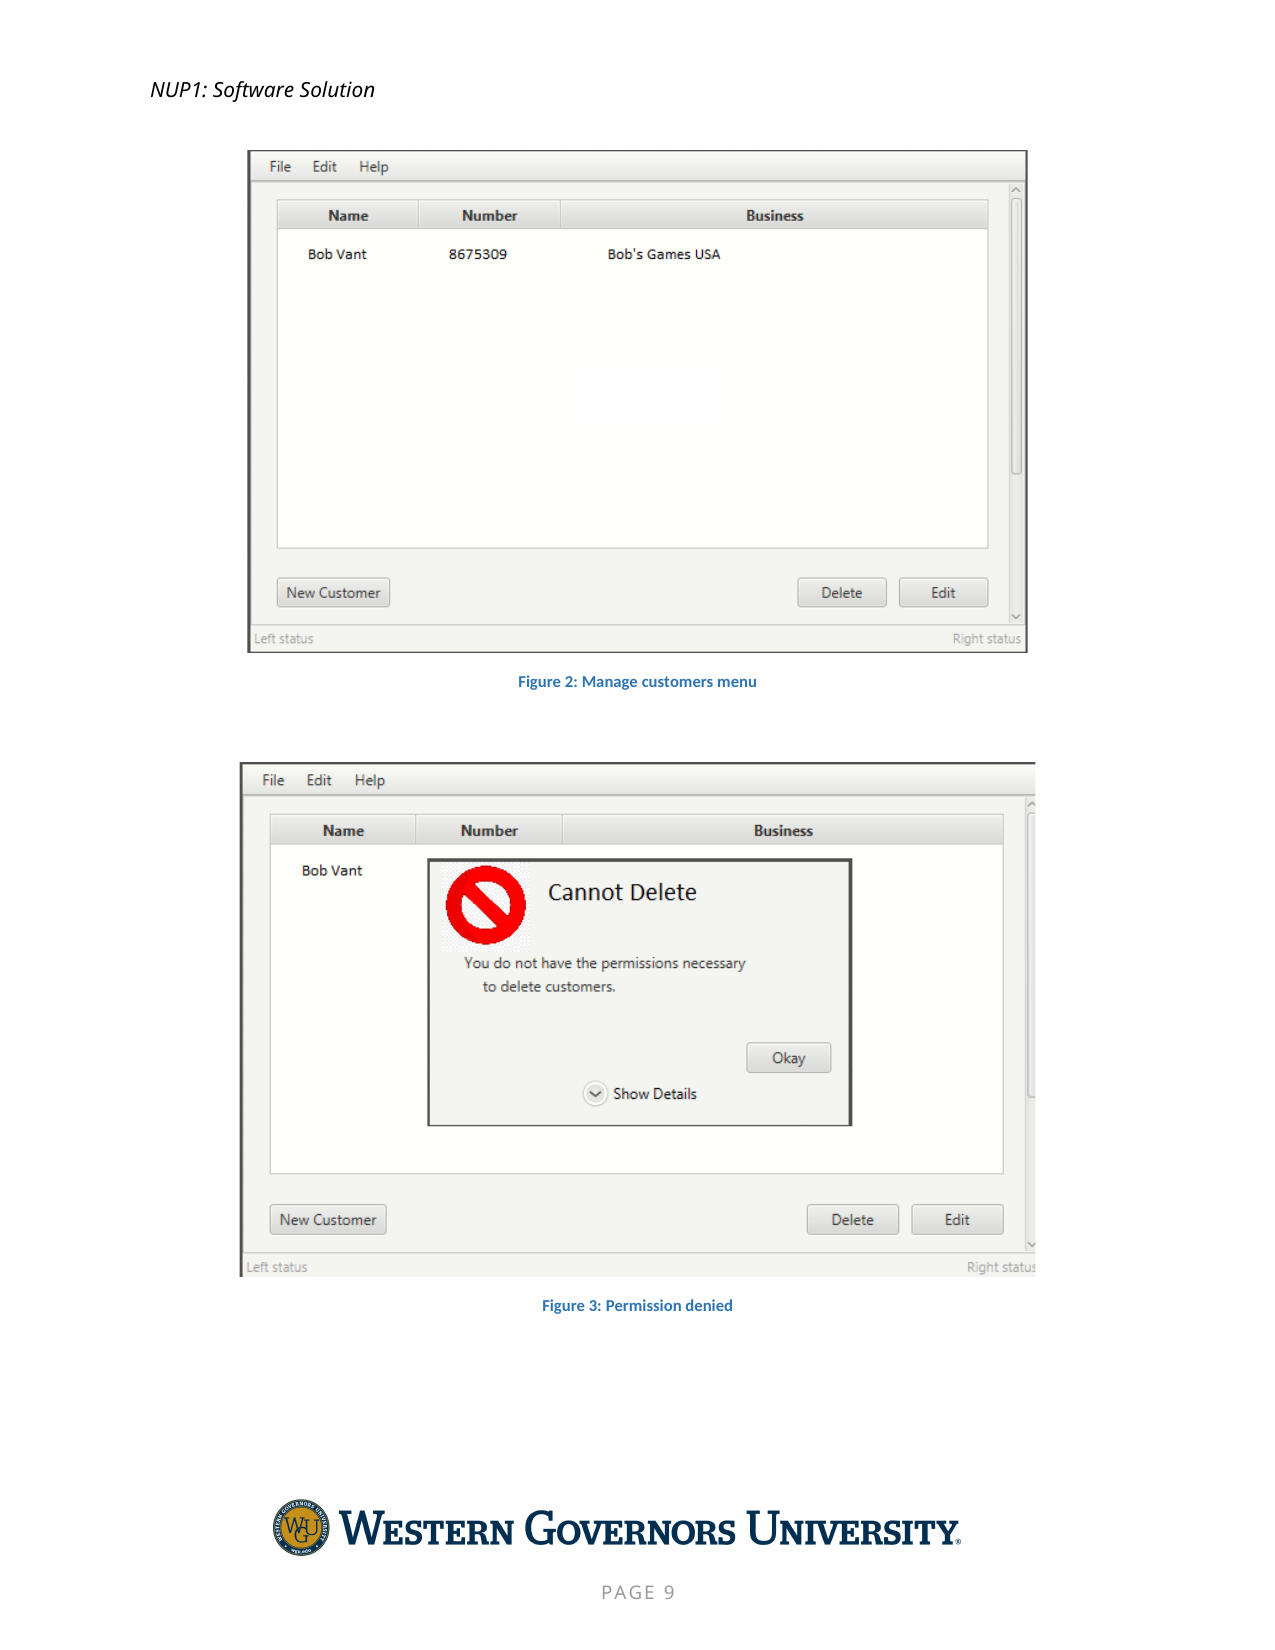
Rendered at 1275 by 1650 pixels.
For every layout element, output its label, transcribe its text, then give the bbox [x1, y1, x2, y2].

picture [247, 150, 1028, 653]
picture [263, 1488, 974, 1567]
text Figure 3: Permission denied [150, 1295, 1125, 1316]
text Figure 2: Manage customers menu [150, 672, 1125, 692]
picture [239, 762, 1036, 1277]
